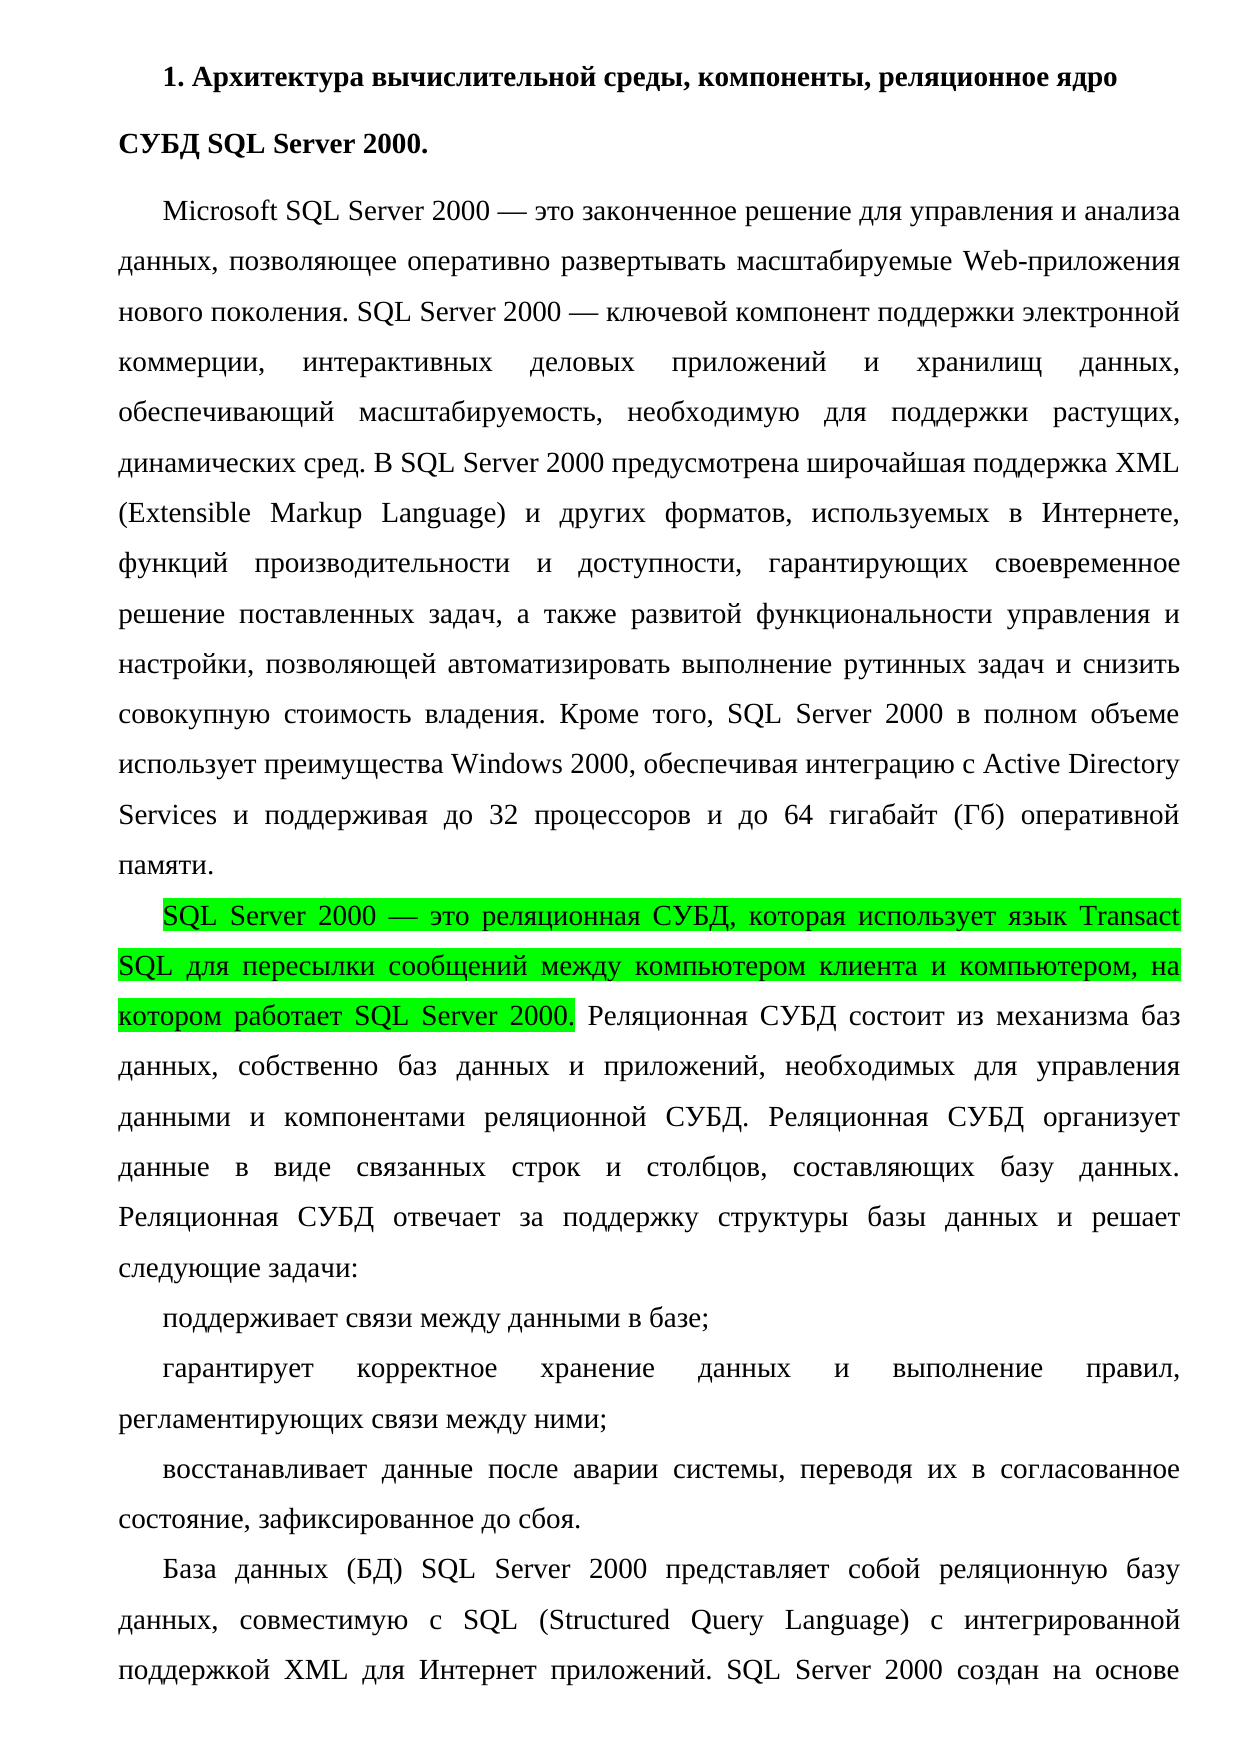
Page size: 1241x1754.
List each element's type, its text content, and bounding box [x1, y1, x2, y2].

subtitle 1. Архитектура вычислительной среды, компоненты, реляционное ядро СУБД SQL Server 2000. [118, 59, 1181, 160]
text SQL Server 2000 — это реляционная СУБД, которая использует язык Transact SQL для пересылки сообщений между компьютером клиента и компьютером, на котором работает SQL Server 2000. Реляционная СУБД состоит из механизма баз данных, собственно баз данных и приложений, необходимых для управления данными и компонентами реляционной СУБД. Реляционная СУБД организует данные в виде связанных строк и столбцов, составляющих базу данных. Реляционная СУБД отвечает за поддержку структуры базы данных и решает следующие задачи: [118, 898, 1181, 948]
text SQL Server 2000 — это реляционная СУБД, которая использует язык Transact SQL для пересылки сообщений между компьютером клиента и компьютером, на котором работает SQL Server 2000. Реляционная СУБД состоит из механизма баз данных, собственно баз данных и приложений, необходимых для управления данными и компонентами реляционной СУБД. Реляционная СУБД организует данные в виде связанных строк и столбцов, составляющих базу данных. Реляционная СУБД отвечает за поддержку структуры базы данных и решает следующие задачи: [118, 981, 1181, 1283]
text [118, 1552, 1181, 1686]
text поддерживает связи между данными в базе; [118, 1300, 1181, 1334]
text гарантирует корректное хранение данных и выполнение правил, регламентирующих связи между ними; [118, 1350, 1181, 1434]
text Microsoft SQL Server 2000 — это законченное решение для управления и анализа данных, позволяющее оперативно развертывать масштабируемые Web-приложения нового поколения. SQL Server 2000 — ключевой компонент поддержки электронной коммерции, интерактивных деловых приложений и хранилищ данных, обеспечивающий масштабируемость, необходимую для поддержки растущих, динамических сред. В SQL Server 2000 предусмотрена широчайшая поддержка XML (Extensible Markup Language) и других форматов, используемых в Интернете, функций производительности и доступности, гарантирующих своевременное решение поставленных задач, а также развитой функциональности управления и настройки, позволяющей автоматизировать выполнение рутинных задач и снизить совокупную стоимость владения. Кроме того, SQL Server 2000 в полном объеме использует преимущества Windows 2000, обеспечивая интеграцию с Active Directory Services и поддерживая до 32 процессоров и до 64 гигабайт (Гб) оперативной памяти. [118, 193, 1181, 881]
text восстанавливает данные после аварии системы, переводя их в согласованное состояние, зафиксированное до сбоя. [118, 1451, 1181, 1535]
